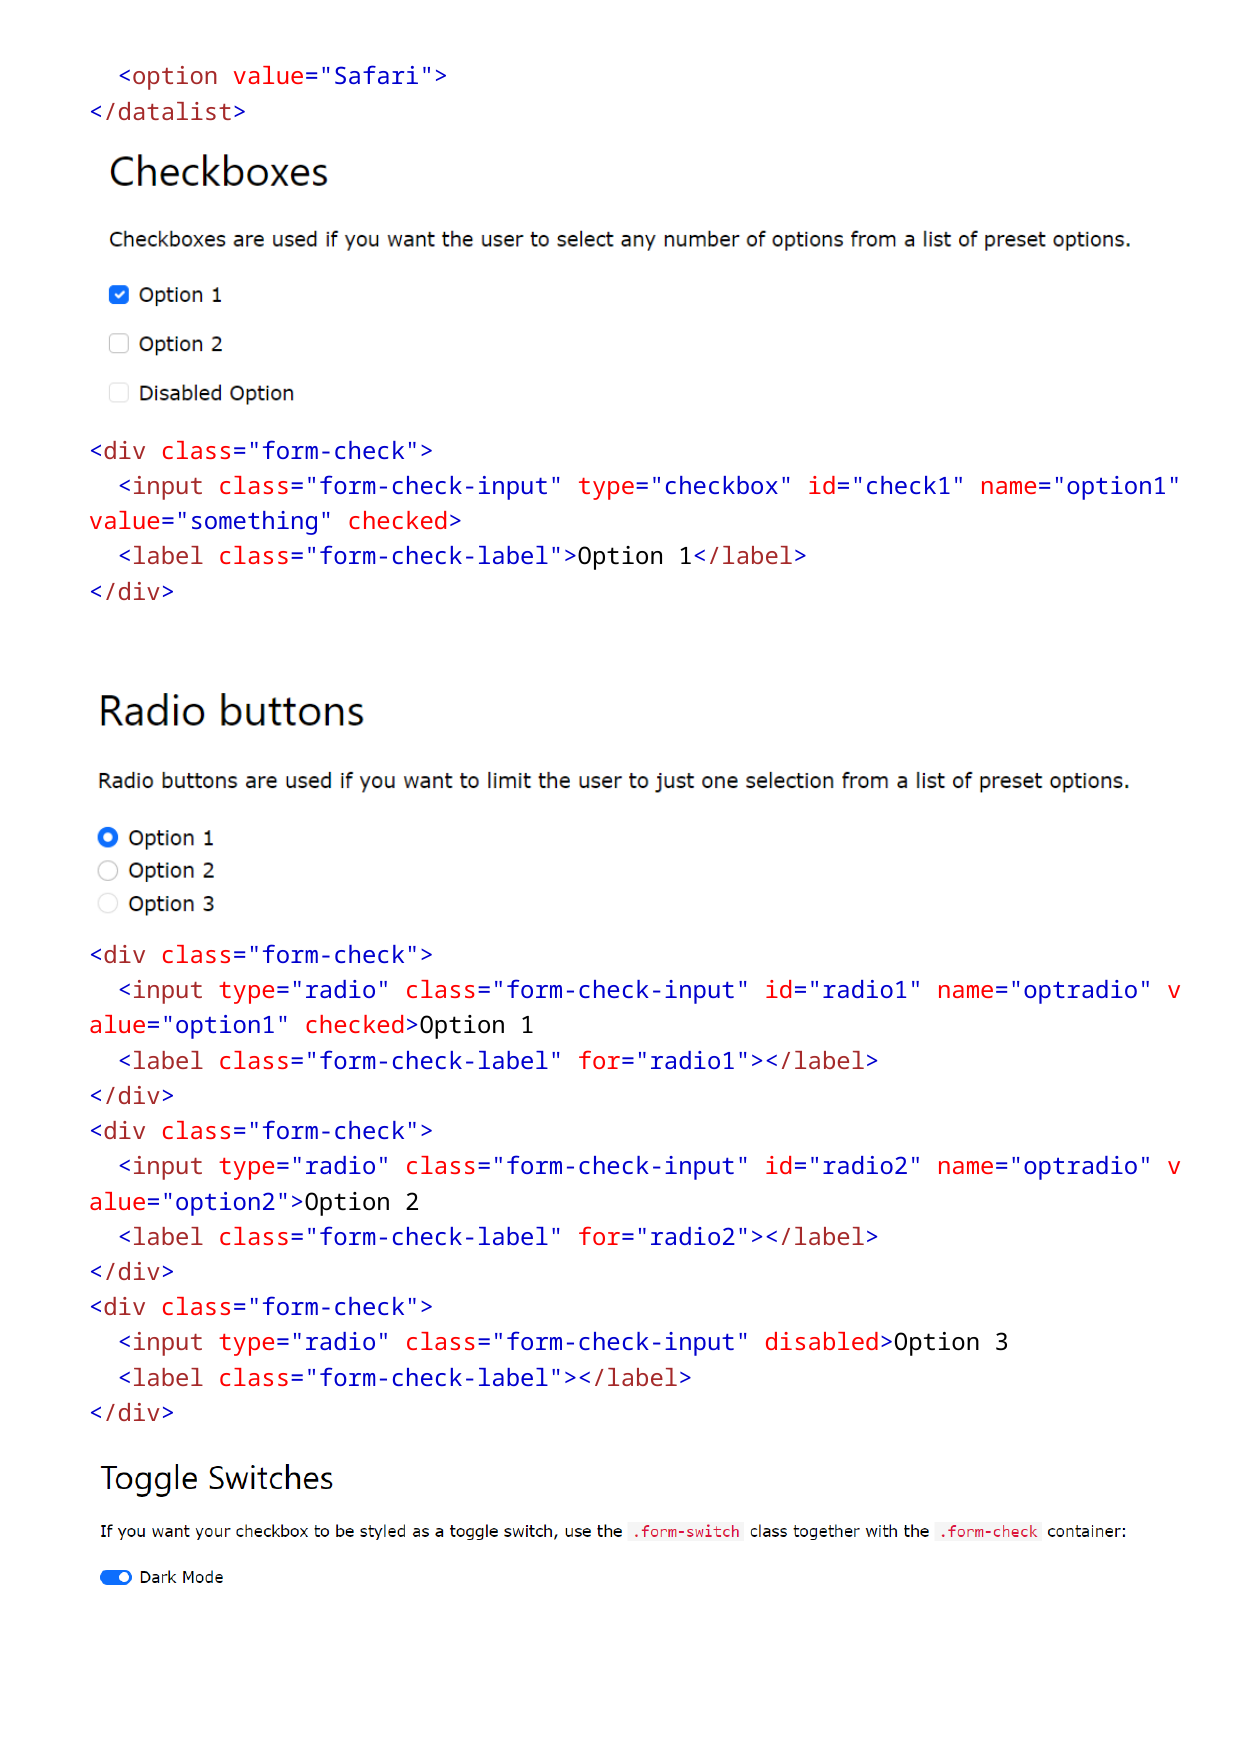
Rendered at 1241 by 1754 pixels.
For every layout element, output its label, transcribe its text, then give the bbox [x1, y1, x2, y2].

picture [88, 1447, 1137, 1596]
text <div class="form-check"> <input class="form-check-input" type="checkbox" id="check1" name="option1" value="something" checked> <label class="form-check-label">Option 1</label> </div> [89, 433, 1181, 607]
picture [88, 678, 1137, 936]
picture [88, 146, 1137, 415]
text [89, 59, 1181, 127]
